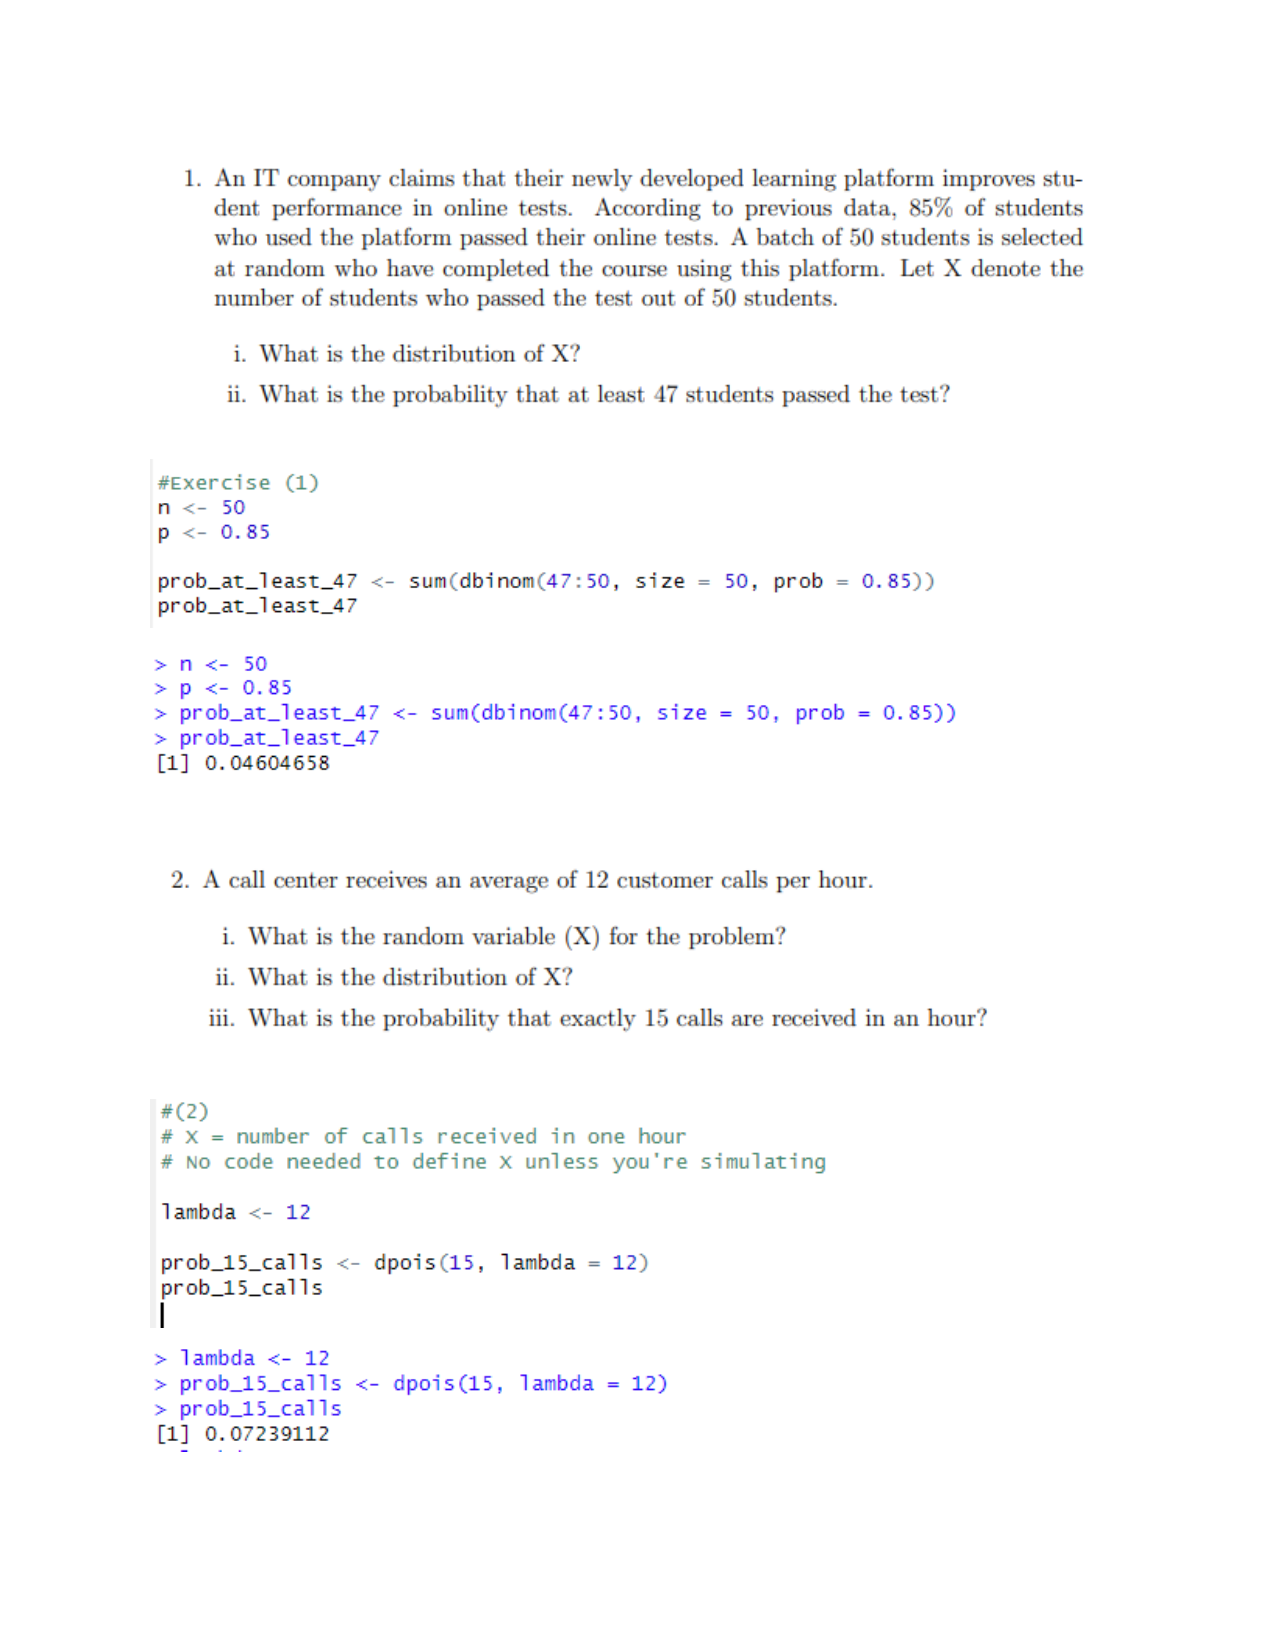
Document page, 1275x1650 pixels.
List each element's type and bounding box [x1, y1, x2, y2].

picture [150, 649, 985, 778]
picture [150, 1099, 866, 1328]
picture [150, 855, 1014, 1078]
picture [150, 150, 1125, 438]
picture [150, 1348, 735, 1452]
picture [150, 459, 946, 628]
